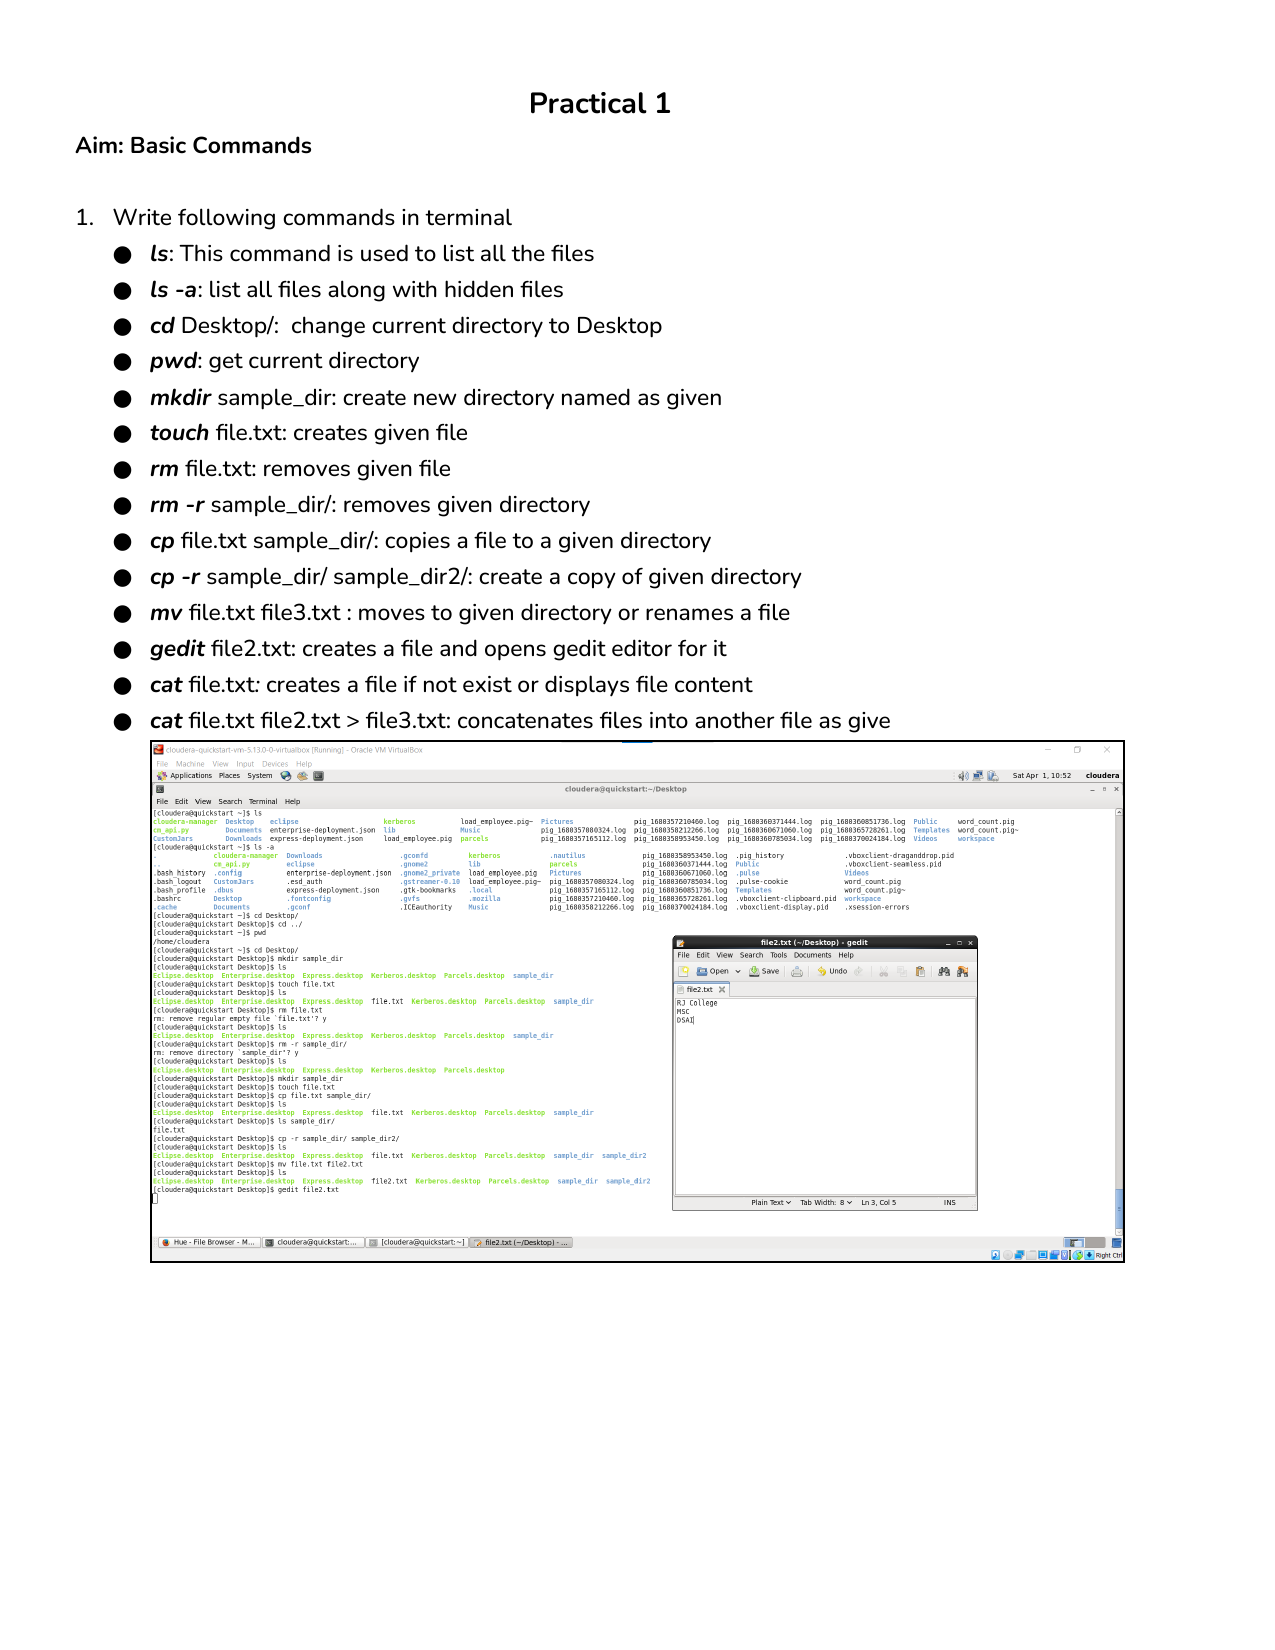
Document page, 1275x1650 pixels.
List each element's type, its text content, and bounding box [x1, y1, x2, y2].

text Aim: Basic Commands [75, 130, 1125, 161]
list cp -r sample_dir/ sample_dir2/: create a copy of given directory [112, 561, 1125, 593]
list pwd: get current directory [112, 346, 1125, 377]
list cp file.txt sample_dir/: copies a file to a given directory [112, 525, 1125, 557]
list ls -a: list all files along with hidden files [112, 274, 1125, 305]
list cd Desktop/: change current directory to Desktop [112, 310, 1125, 341]
picture [152, 742, 1123, 1261]
list Write following commands in terminal [75, 202, 1125, 233]
list gedit file2.txt: creates a file and opens gedit editor for it [112, 633, 1125, 664]
text Practical 1 [75, 84, 1125, 124]
list rm -r sample_dir/: removes given directory [112, 489, 1125, 521]
list cat file.txt: creates a file if not exist or displays file content [112, 669, 1125, 700]
list touch file.txt: creates given file [112, 418, 1125, 449]
list mv file.txt file3.txt : moves to given directory or renames a file [112, 597, 1125, 628]
list mkdir sample_dir: create new directory named as given [112, 382, 1125, 413]
list ls: This command is used to list all the files [112, 238, 1125, 269]
list rm file.txt: removes given file [112, 453, 1125, 485]
